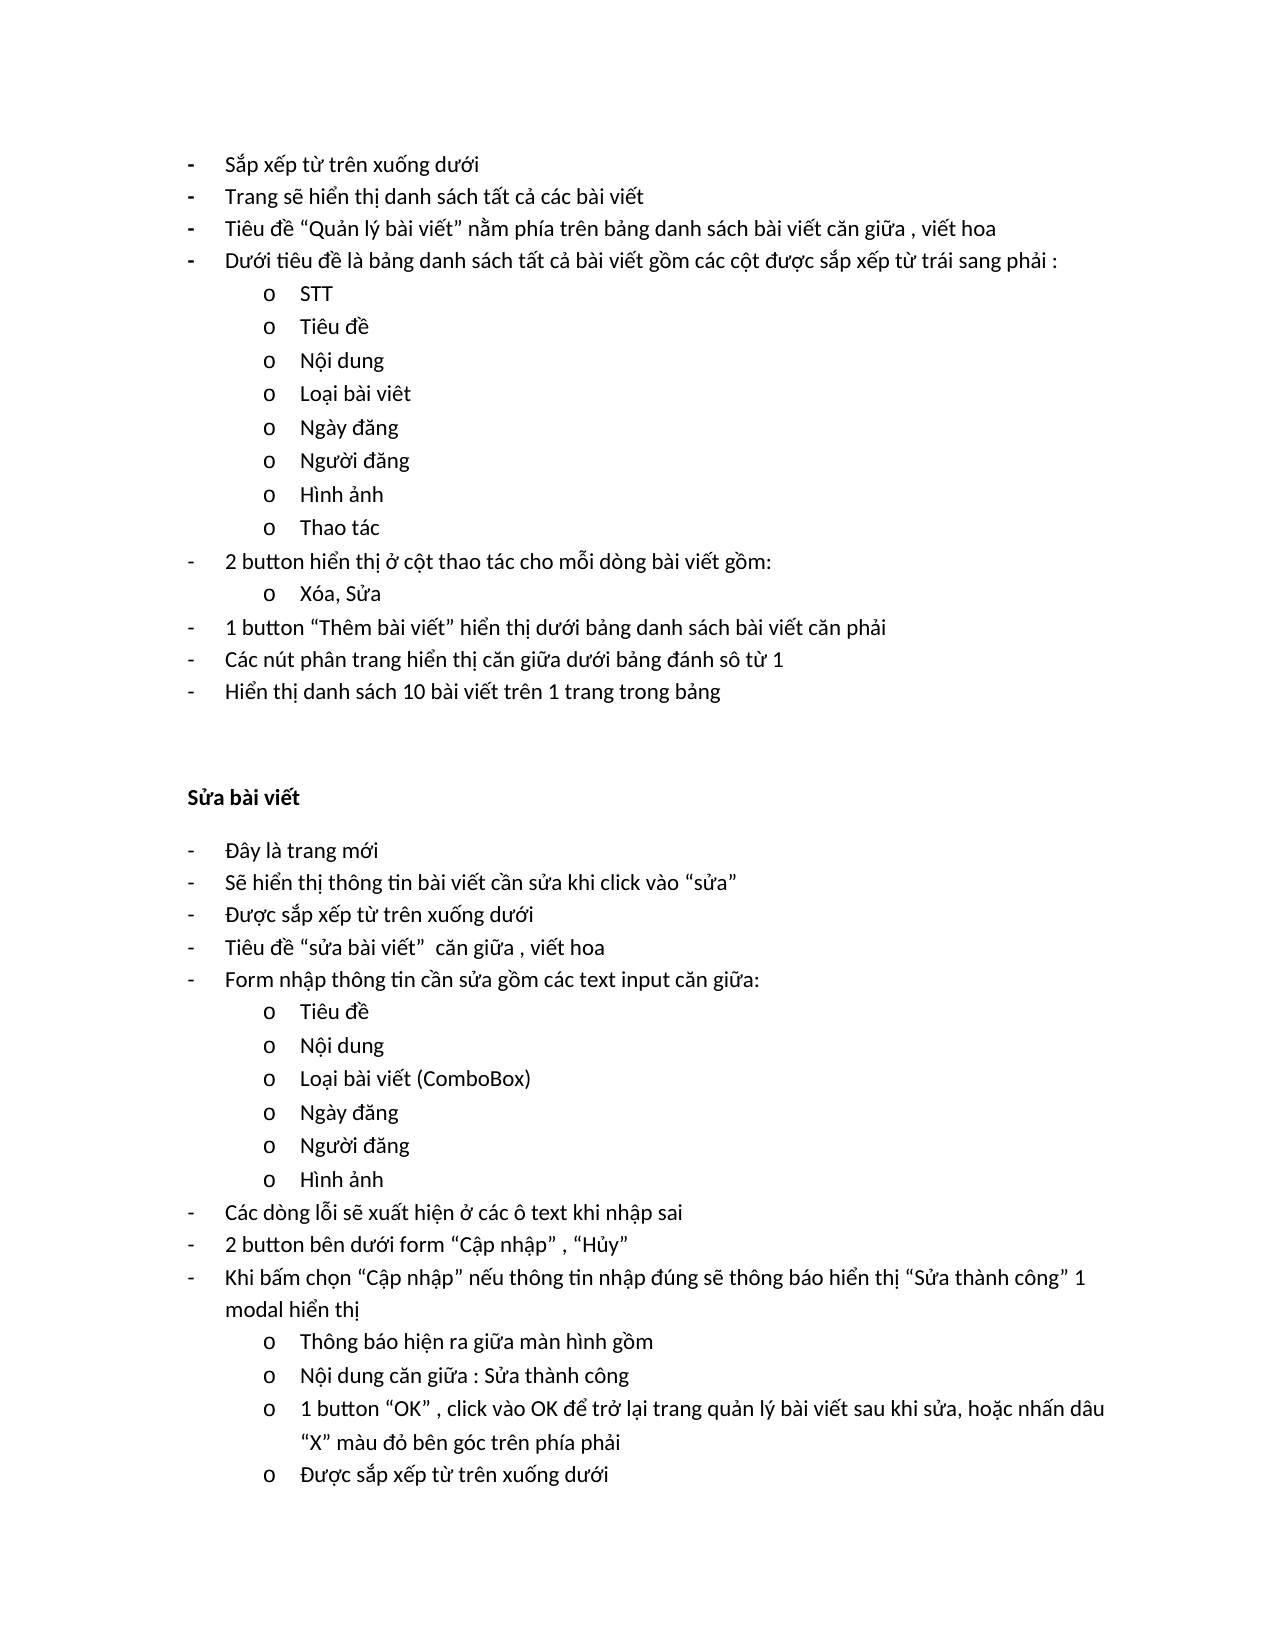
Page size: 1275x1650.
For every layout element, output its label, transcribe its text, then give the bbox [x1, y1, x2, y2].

list Trang sẽ hiển thị danh sách tất cả các bài viết [187, 182, 1125, 210]
list Ngày đăng [262, 413, 1125, 442]
list Các dòng lỗi sẽ xuất hiện ở các ô text khi nhập sai [187, 1198, 1125, 1226]
list Người đăng [262, 446, 1125, 476]
list Loại bài viết (ComboBox) [262, 1064, 1125, 1093]
list 1 button “OK” , click vào OK để trở lại trang quản lý bài viết sau khi sửa, hoặc nhấn dâu “X” màu đỏ bên góc trên phía phải [262, 1394, 1125, 1456]
list Được sắp xếp từ trên xuống dưới [187, 901, 1125, 929]
list Ngày đăng [262, 1098, 1125, 1127]
list Nội dung [262, 1031, 1125, 1060]
list Dưới tiêu đề là bảng danh sách tất cả bài viết gồm các cột được sắp xếp từ trái sang phải : [187, 247, 1125, 274]
list Tiêu đề “sửa bài viết” căn giữa , viết hoa [187, 933, 1125, 961]
list Thao tác [262, 513, 1125, 543]
list Hiển thị danh sách 10 bài viết trên 1 trang trong bảng [187, 677, 1125, 705]
list Nội dung [262, 346, 1125, 375]
list 1 button “Thêm bài viết” hiển thị dưới bảng danh sách bài viết căn phải [187, 613, 1125, 641]
list Các nút phân trang hiển thị căn giữa dưới bảng đánh sô từ 1 [187, 645, 1125, 673]
list 2 button hiển thị ở cột thao tác cho mỗi dòng bài viết gồm: [187, 547, 1125, 575]
list Sắp xếp từ trên xuống dưới [187, 150, 1125, 178]
list Thông báo hiện ra giữa màn hình gồm [262, 1327, 1125, 1356]
list Tiêu đề [262, 312, 1125, 341]
list Loại bài viêt [262, 379, 1125, 408]
text Sửa bài viết [187, 783, 1125, 811]
list STT [262, 279, 1125, 308]
list Được sắp xếp từ trên xuống dưới [262, 1460, 1125, 1489]
list Khi bấm chọn “Cập nhập” nếu thông tin nhập đúng sẽ thông báo hiển thị “Sửa thành công” 1 modal hiển thị [187, 1263, 1125, 1323]
list Đây là trang mới [187, 836, 1125, 864]
list Nội dung căn giữa : Sửa thành công [262, 1361, 1125, 1390]
list Hình ảnh [262, 1165, 1125, 1194]
list Sẽ hiển thị thông tin bài viết cần sửa khi click vào “sửa” [187, 868, 1125, 896]
list Người đăng [262, 1131, 1125, 1161]
list Xóa, Sửa [262, 579, 1125, 608]
list Tiêu đề “Quản lý bài viết” nằm phía trên bảng danh sách bài viết căn giữa , viết hoa [187, 214, 1125, 242]
list Hình ảnh [262, 480, 1125, 509]
list Tiêu đề [262, 997, 1125, 1026]
list 2 button bên dưới form “Cập nhập” , “Hủy” [187, 1231, 1125, 1259]
list Form nhập thông tin cần sửa gồm các text input căn giữa: [187, 965, 1125, 993]
